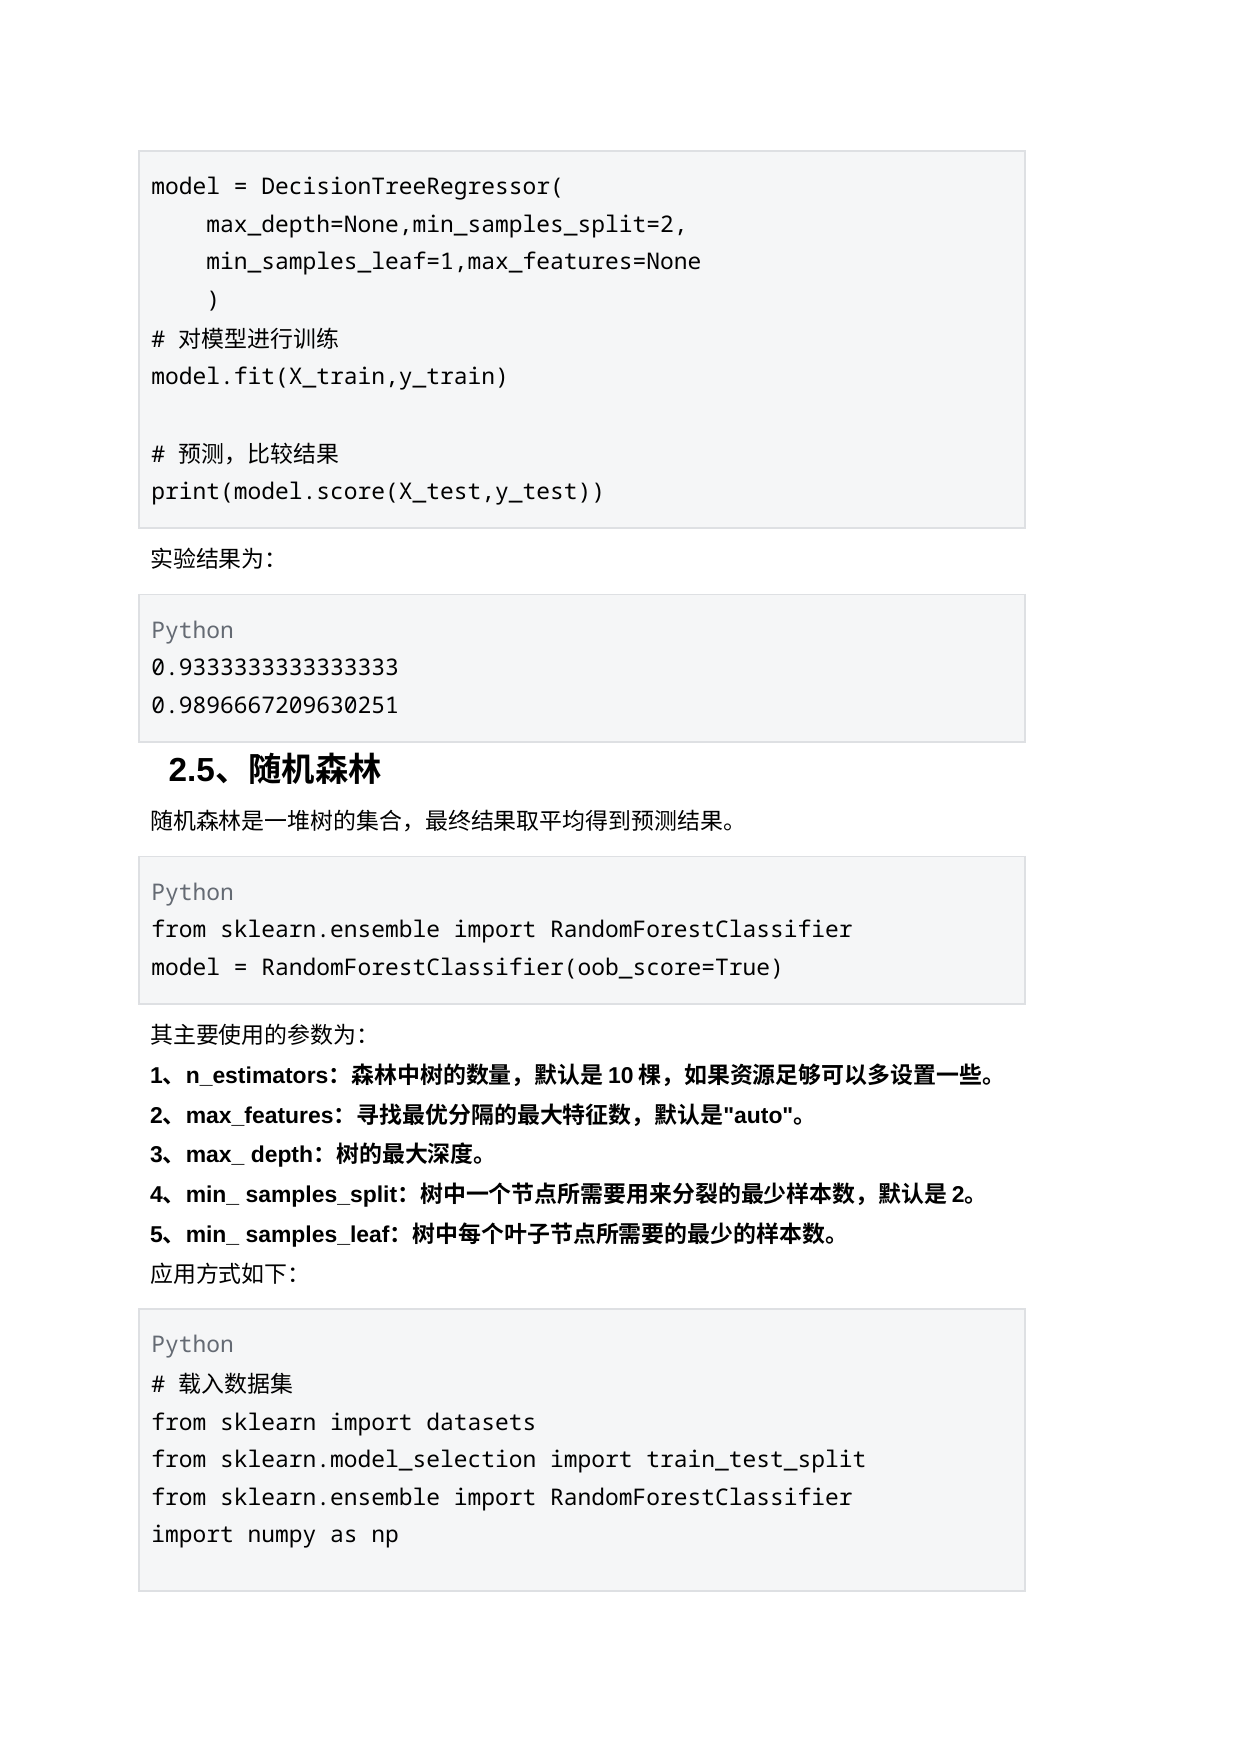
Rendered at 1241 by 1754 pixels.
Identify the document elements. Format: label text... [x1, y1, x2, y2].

text 其主要使用的参数为： 1、n_estimators：森林中树的数量，默认是10棵，如果资源足够可以多设置一些。 2、max_features：寻找最优分隔的最大特征数，默认是"auto"。 3、max_ depth：树的最大深度。 4、min_ samples_split：树中一个节点所需要用来分裂的最少样本数，默认是2。 5、min_ samples_leaf：树中每个叶子节点所需要的最少的样本数。 应用方式如下： [150, 1017, 1090, 1289]
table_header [140, 152, 1024, 527]
text 随机森林是一堆树的集合，最终结果取平均得到预测结果。 [150, 803, 1090, 836]
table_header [140, 1310, 1024, 1590]
table_header Python from sklearn.ensemble import RandomForestClassifier model = RandomForestClassifier(oob_score=True) [140, 857, 1024, 1003]
table_header Python 0.9333333333333333 0.9896667209630251 [140, 595, 1024, 741]
text 实验结果为： [150, 541, 1090, 574]
